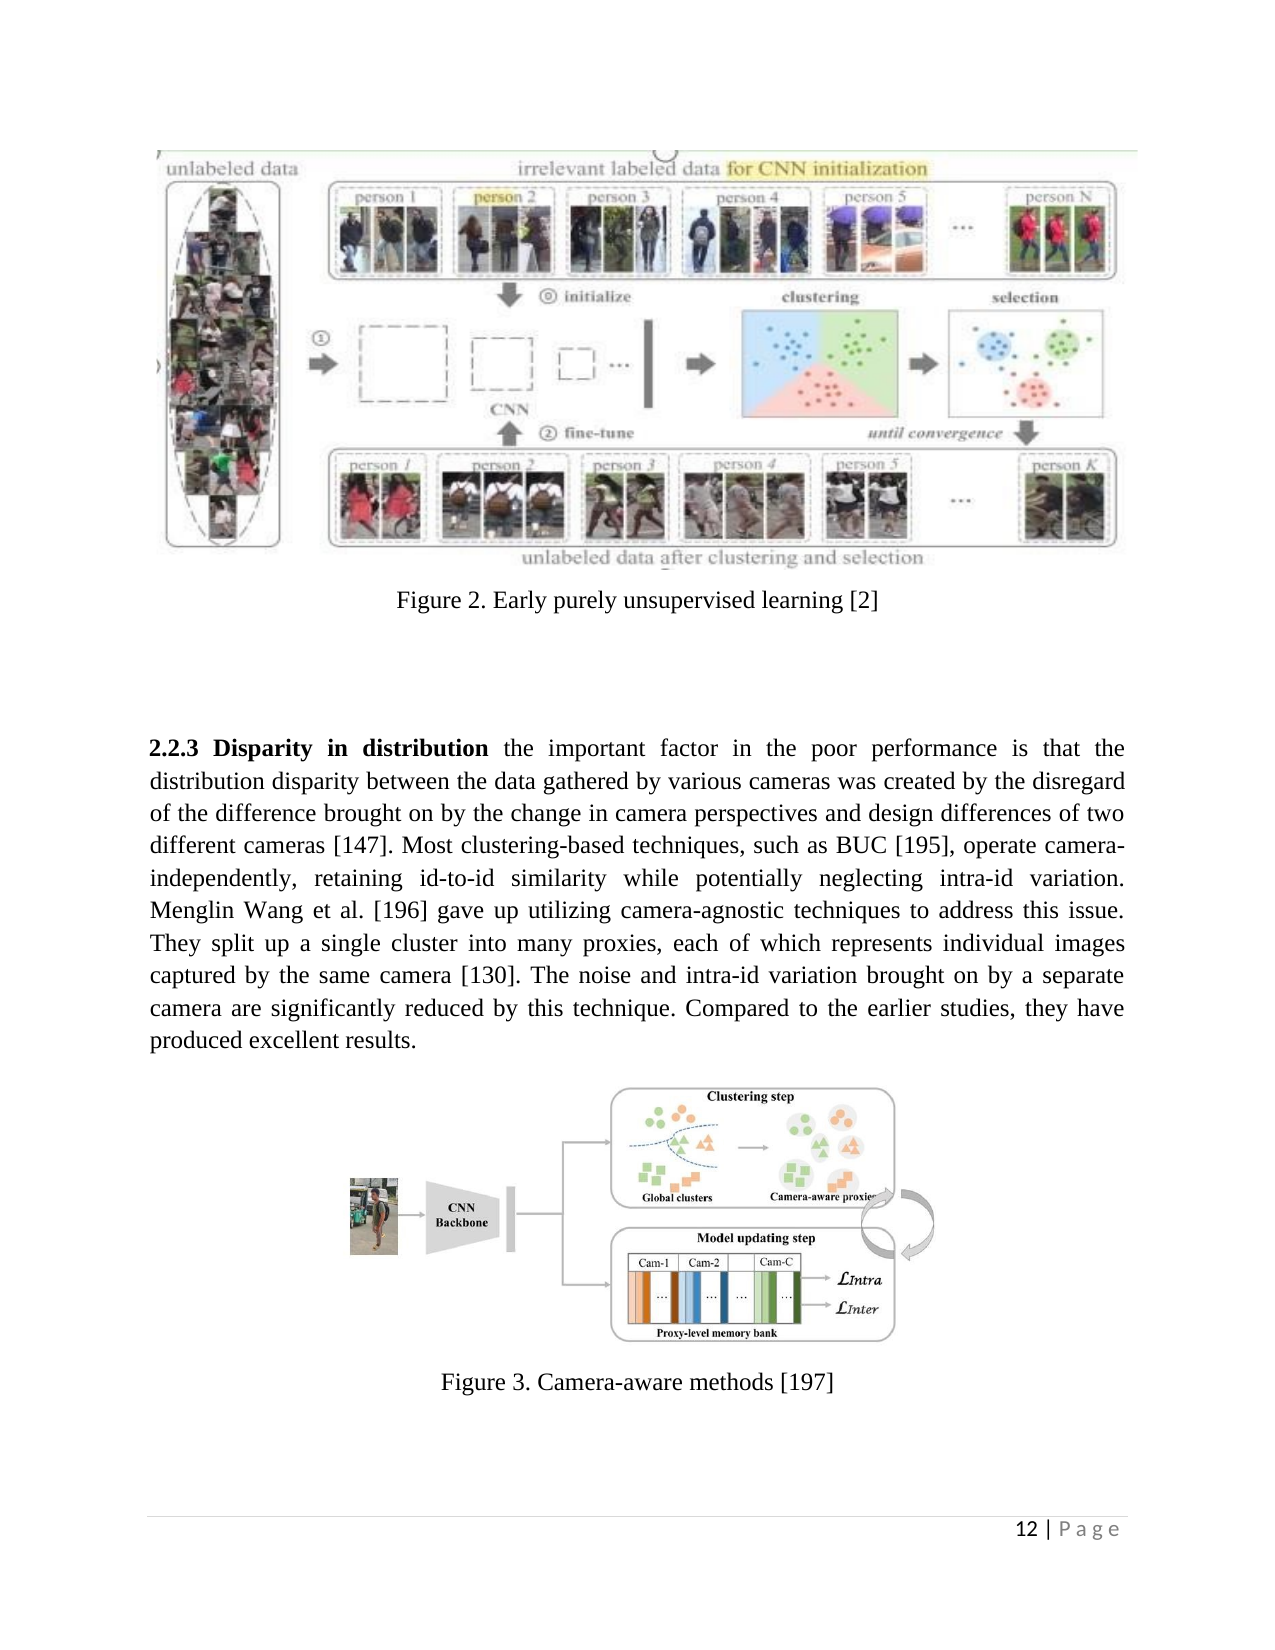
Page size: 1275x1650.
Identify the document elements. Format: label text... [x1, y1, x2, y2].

subtitle Figure 2. Early purely unsupervised learning [2] [150, 585, 1125, 614]
picture [156, 150, 1138, 570]
subtitle Figure 3. Camera-aware methods [197] [150, 1367, 1125, 1396]
text 2.2.3 Disparity in distribution the important factor in the poor performance is that the distribution disparity between the data gathered by various cameras was created by the disregard of the difference brought on by the change in camera perspectives and design differences of two different cameras [147]. Most clustering-based techniques, such as BUC [195], operate camera-independently, retaining id-to-id similarity while potentially neglecting intra-id variation. Menglin Wang et al. [196] gave up utilizing camera-agnostic techniques to address this issue. They split up a single cluster into many proxies, each of which represents individual images captured by the same camera [130]. The noise and intra-id variation brought on by a separate camera are significantly reduced by this technique. Compared to the earlier studies, they have produced excellent results. [148, 733, 1126, 1054]
picture [332, 1074, 942, 1352]
